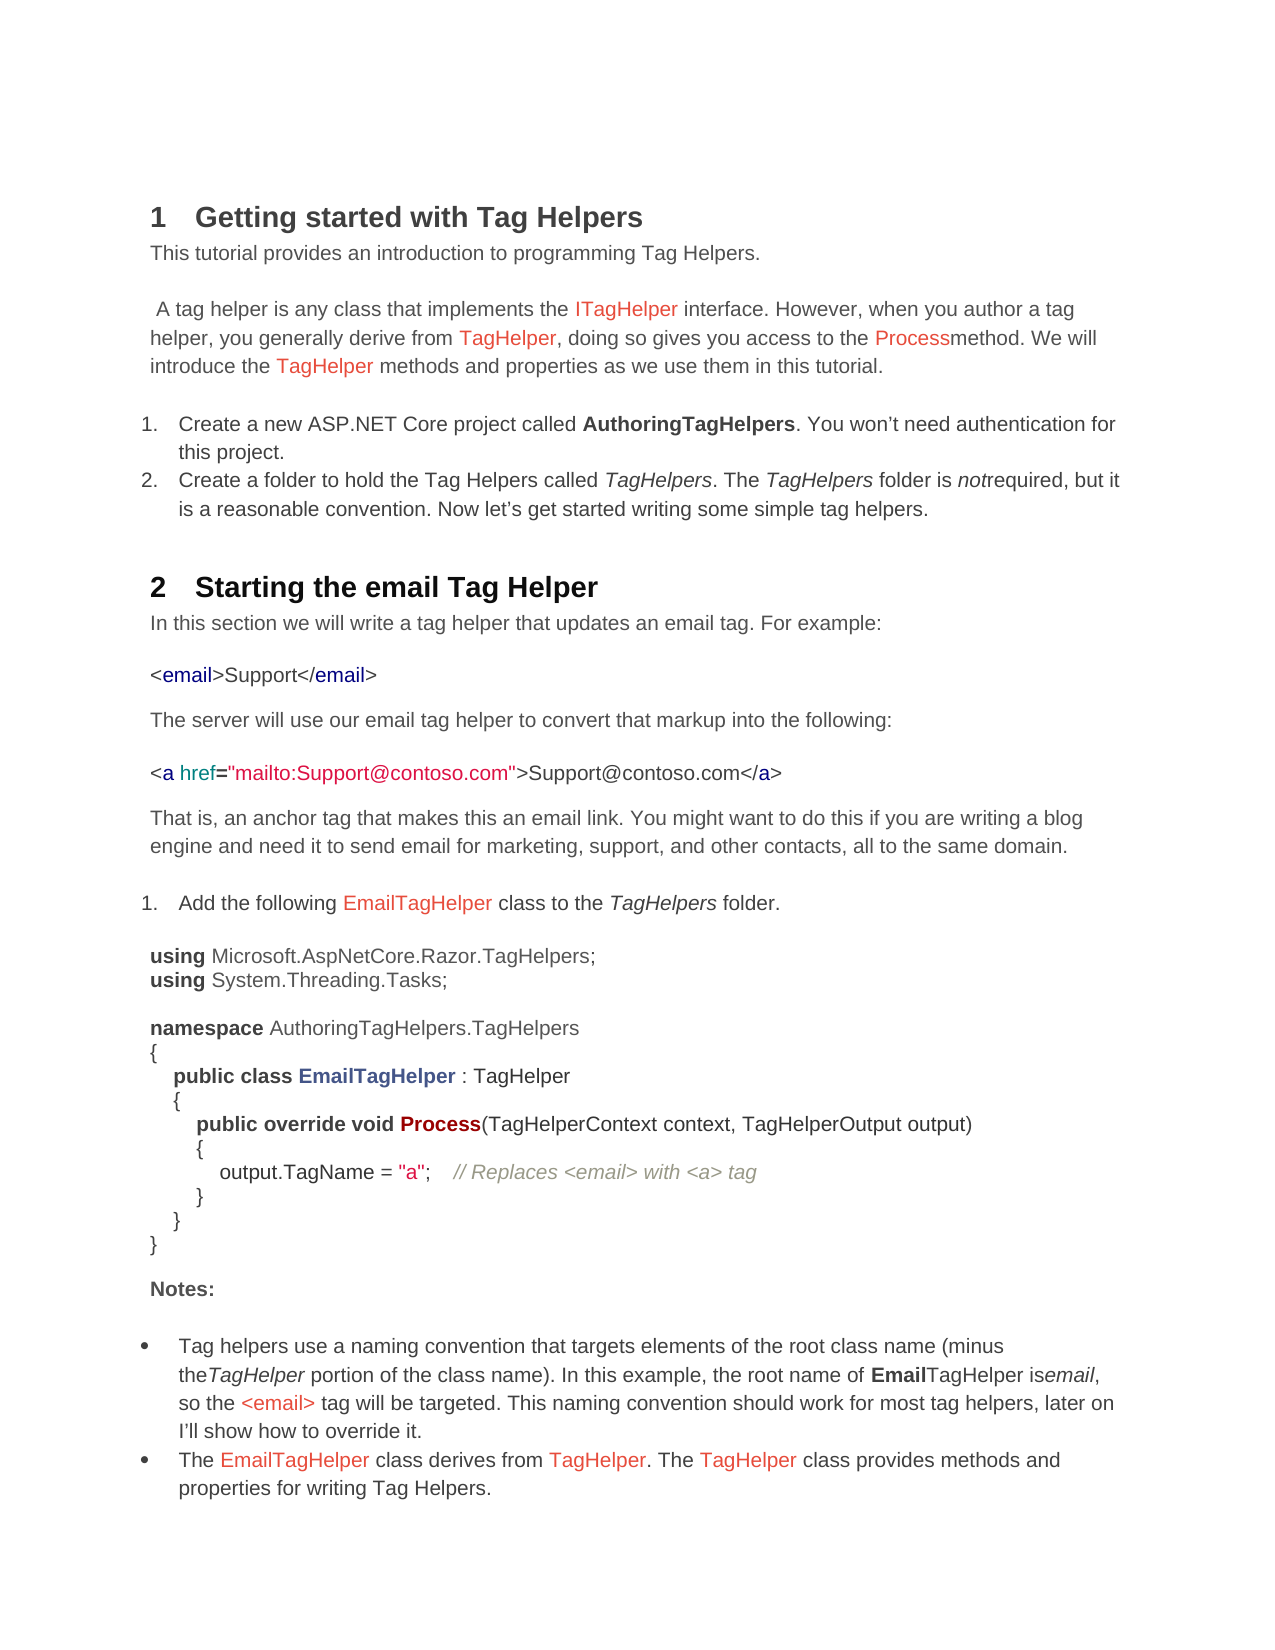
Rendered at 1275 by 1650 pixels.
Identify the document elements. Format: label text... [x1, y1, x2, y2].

text Notes: [150, 1272, 1125, 1301]
text This tutorial provides an introduction to programming Tag Helpers. [150, 236, 1125, 264]
text public override void Process(TagHelperContext context, TagHelperOutput output) [150, 1112, 1125, 1136]
text } [150, 1232, 1125, 1256]
text using System.Threading.Tasks; [150, 968, 1125, 992]
text A tag helper is any class that implements the ITagHelper interface. However, when you author a tag helper, you generally derive from TagHelper, doing so gives you access to the Processmethod. We will introduce the TagHelper methods and properties as we use them in this tutorial. [150, 293, 1125, 378]
subtitle Getting started with Tag Helpers [150, 200, 1125, 233]
text using Microsoft.AspNetCore.Razor.TagHelpers; [150, 944, 1125, 968]
text The server will use our email tag helper to convert that markup into the following: [150, 704, 1125, 732]
list Tag helpers use a naming convention that targets elements of the root class name (minus theTagHelper portion of the class name). In this example, the root name of EmailTagHelper isemail, so the <email> tag will be targeted. This naming convention should work for most tag helpers, later on I’ll show how to override it. [141, 1330, 1125, 1443]
subtitle Starting the email Tag Helper [150, 570, 1125, 604]
text That is, an anchor tag that makes this an email link. You might want to do this if you are writing a blog engine and need it to send email for marketing, support, and other contacts, all to the same domain. [150, 801, 1125, 858]
list Create a folder to hold the Tag Helpers called TagHelpers. The TagHelpers folder is notrequired, but it is a reasonable convention. Now let’s get started writing some simple tag helpers. [141, 464, 1125, 520]
text { [150, 1040, 1125, 1064]
list The EmailTagHelper class derives from TagHelper. The TagHelper class provides methods and properties for writing Tag Helpers. [141, 1443, 1125, 1500]
text <a href="mailto:Support@contoso.com">Support@contoso.com</a> [150, 760, 1125, 784]
text { [150, 1088, 1125, 1112]
text <email>Support</email> [150, 663, 1125, 687]
text In this section we will write a tag helper that updates an email tag. For example: [150, 606, 1125, 635]
list Create a new ASP.NET Core project called AuthoringTagHelpers. You won’t need authentication for this project. [141, 407, 1125, 464]
text } [150, 1208, 1125, 1232]
text public class EmailTagHelper : TagHelper [150, 1064, 1125, 1088]
list Add the following EmailTagHelper class to the TagHelpers folder. [141, 887, 1125, 915]
text { [150, 1136, 1125, 1160]
text output.TagName = "a"; // Replaces <email> with <a> tag [150, 1160, 1125, 1184]
text namespace AuthoringTagHelpers.TagHelpers [150, 1016, 1125, 1040]
text } [150, 1184, 1125, 1208]
